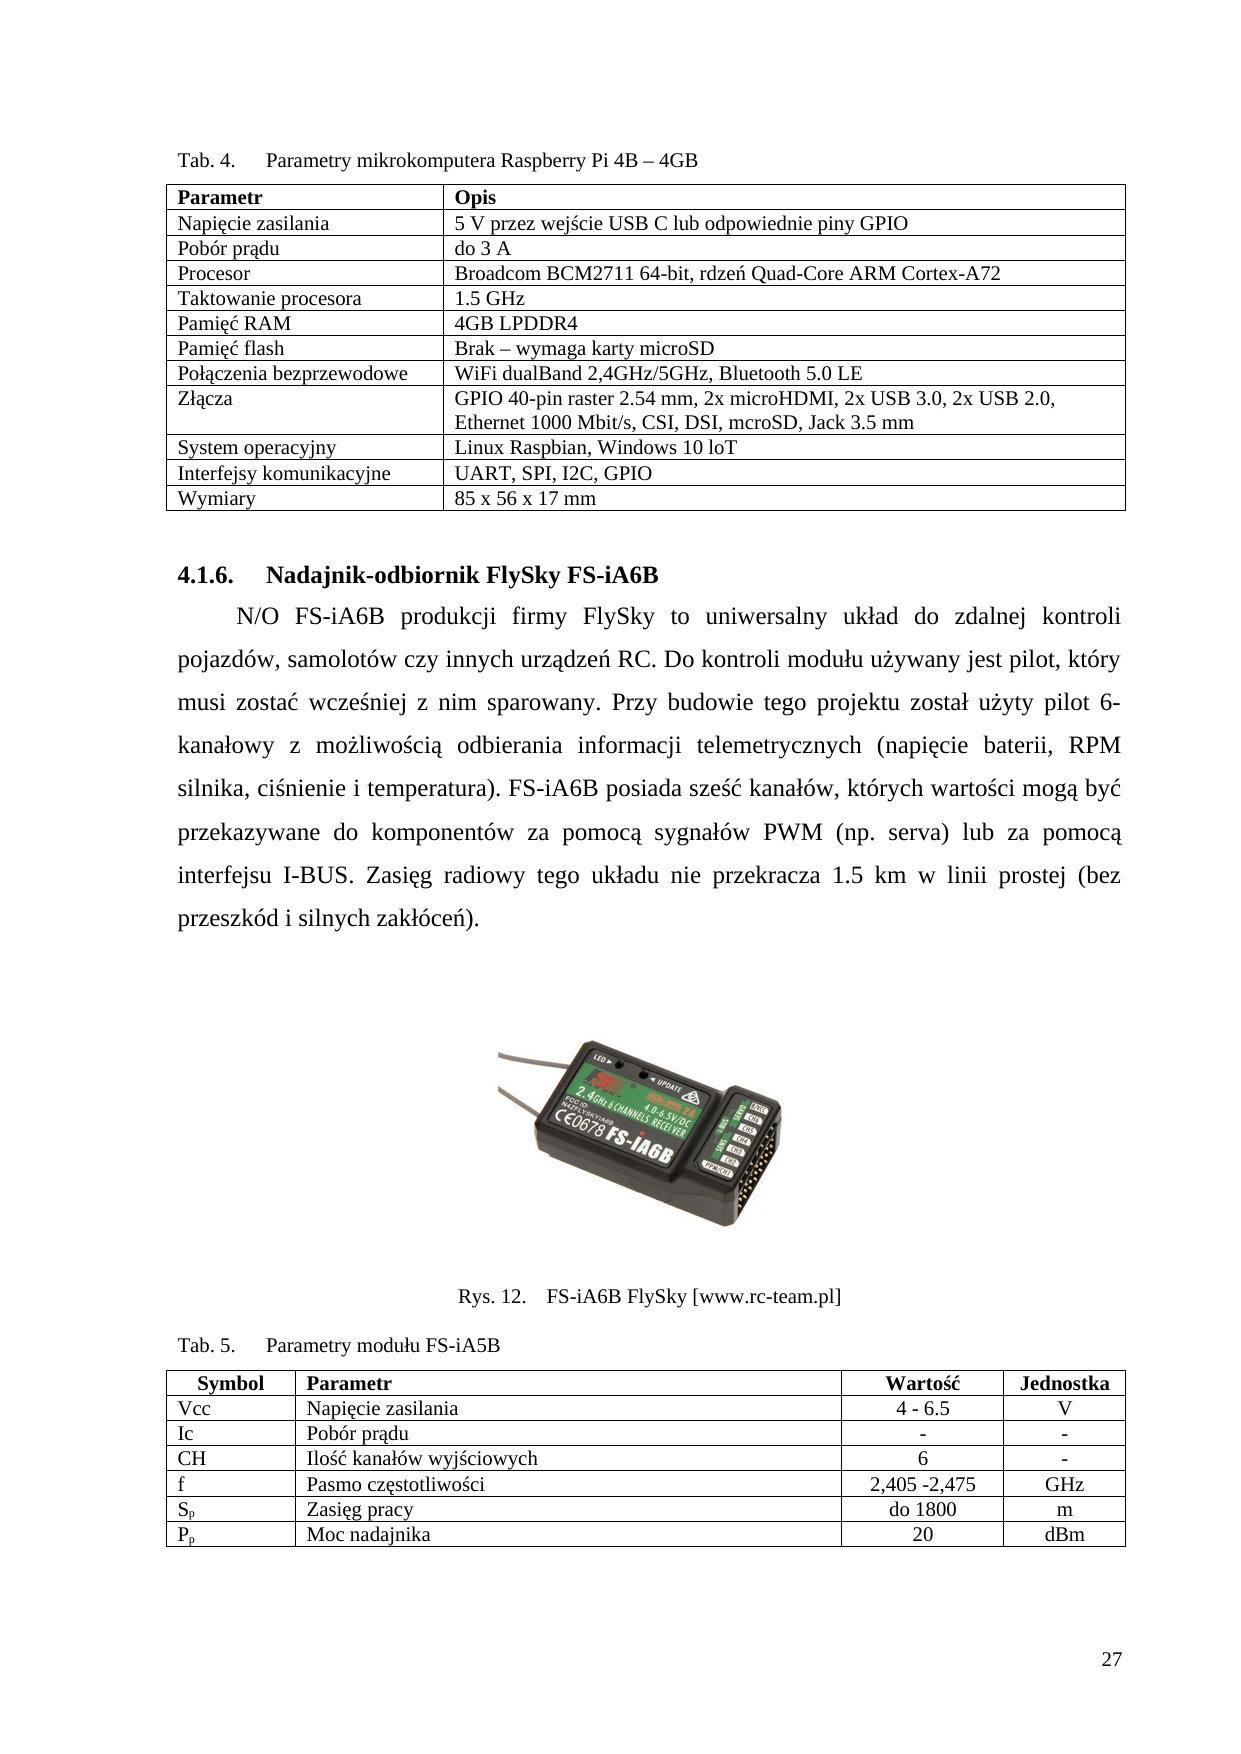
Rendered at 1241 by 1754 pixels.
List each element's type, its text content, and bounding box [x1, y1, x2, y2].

table_cell Wymiary [167, 486, 443, 509]
table_cell m [1004, 1497, 1125, 1521]
table_cell Ic [167, 1421, 295, 1445]
table_cell V [1004, 1396, 1125, 1420]
table_cell Pamięć RAM [167, 311, 443, 335]
table_cell f [167, 1471, 295, 1496]
table_cell Broadcom BCM2711 64-bit, rdzeń Quad-Core ARM Cortex-A72 [444, 261, 1125, 285]
table_cell 1.5 GHz [444, 286, 1125, 310]
table_cell dBm [1004, 1522, 1125, 1546]
table_cell Taktowanie procesora [167, 286, 443, 310]
table_cell Pobór prądu [167, 236, 443, 259]
table_cell GHz [1004, 1471, 1125, 1496]
table_cell 4 - 6.5 [842, 1396, 1003, 1420]
table_cell 6 [842, 1446, 1003, 1470]
table_cell Złącza [167, 386, 443, 434]
text N/O FS-iA6B produkcji firmy FlySky to uniwersalny układ do zdalnej kontroli pojazdów, samolotów czy innych urządzeń RC. Do kontroli modułu używany jest pilot, który musi zostać wcześniej z nim sparowany. Przy budowie tego projektu został użyty pilot 6-kanałowy z możliwością odbierania informacji telemetrycznych (napięcie baterii, RPM silnika, ciśnienie i temperatura). FS-iA6B posiada sześć kanałów, których wartości mogą być przekazywane do komponentów za pomocą sygnałów PWM (np. serva) lub za pomocą interfejsu I-BUS. Zasięg radiowy tego układu nie przekracza 1.5 km w linii prostej (bez przeszkód i silnych zakłóceń). [177, 601, 1122, 932]
table_cell 20 [842, 1522, 1003, 1546]
table_cell Ilość kanałów wyjściowych [296, 1446, 841, 1470]
table_cell Pasmo częstotliwości [296, 1471, 841, 1496]
table_cell WiFi dualBand 2,4GHz/5GHz, Bluetooth 5.0 LE [444, 361, 1125, 385]
table_cell Połączenia bezprzewodowe [167, 361, 443, 385]
table_cell - [1004, 1421, 1125, 1445]
table_cell 2,405 -2,475 [842, 1471, 1003, 1496]
table_cell Vcc [167, 1396, 295, 1420]
table_cell CH [167, 1446, 295, 1470]
table_cell do 3 A [444, 236, 1125, 259]
table_header Jednostka [1004, 1371, 1125, 1395]
table_cell Zasięg pracy [296, 1497, 841, 1521]
table_header Symbol [167, 1371, 295, 1395]
table_cell Interfejsy komunikacyjne [167, 460, 443, 484]
table_cell Brak – wymaga karty microSD [444, 336, 1125, 360]
table_header Opis [444, 185, 1125, 209]
table_cell 85 x 56 x 17 mm [444, 486, 1125, 509]
table_cell Linux Raspbian, Windows 10 loT [444, 435, 1125, 459]
text Parametry modułu FS-iA5B [177, 1333, 1122, 1357]
table_cell Pamięć flash [167, 336, 443, 360]
table_cell - [1004, 1446, 1125, 1470]
table_header Parametr [296, 1371, 841, 1395]
table_cell do 1800 [842, 1497, 1003, 1521]
table_cell Pobór prądu [296, 1421, 841, 1445]
table_header Parametr [167, 185, 443, 209]
table_cell Sp [167, 1497, 295, 1521]
table_cell 4GB LPDDR4 [444, 311, 1125, 335]
table_header Wartość [842, 1371, 1003, 1395]
picture [464, 951, 841, 1270]
table_cell GPIO 40-pin raster 2.54 mm, 2x microHDMI, 2x USB 3.0, 2x USB 2.0, Ethernet 1000 Mbit/s, CSI, DSI, mcroSD, Jack 3.5 mm [444, 386, 1125, 434]
table_cell Procesor [167, 261, 443, 285]
table_cell - [842, 1421, 1003, 1445]
text Parametry mikrokomputera Raspberry Pi 4B – 4GB [177, 148, 1122, 172]
table_cell UART, SPI, I2C, GPIO [444, 460, 1125, 484]
table_cell 5 V przez wejście USB C lub odpowiednie piny GPIO [444, 210, 1125, 234]
table_cell Moc nadajnika [296, 1522, 841, 1546]
table_cell Napięcie zasilania [167, 210, 443, 234]
text Nadajnik-odbiornik FlySky FS-iA6B [177, 560, 1122, 588]
table_cell Pp [167, 1522, 295, 1546]
table_cell System operacyjny [167, 435, 443, 459]
table_cell Napięcie zasilania [296, 1396, 841, 1420]
